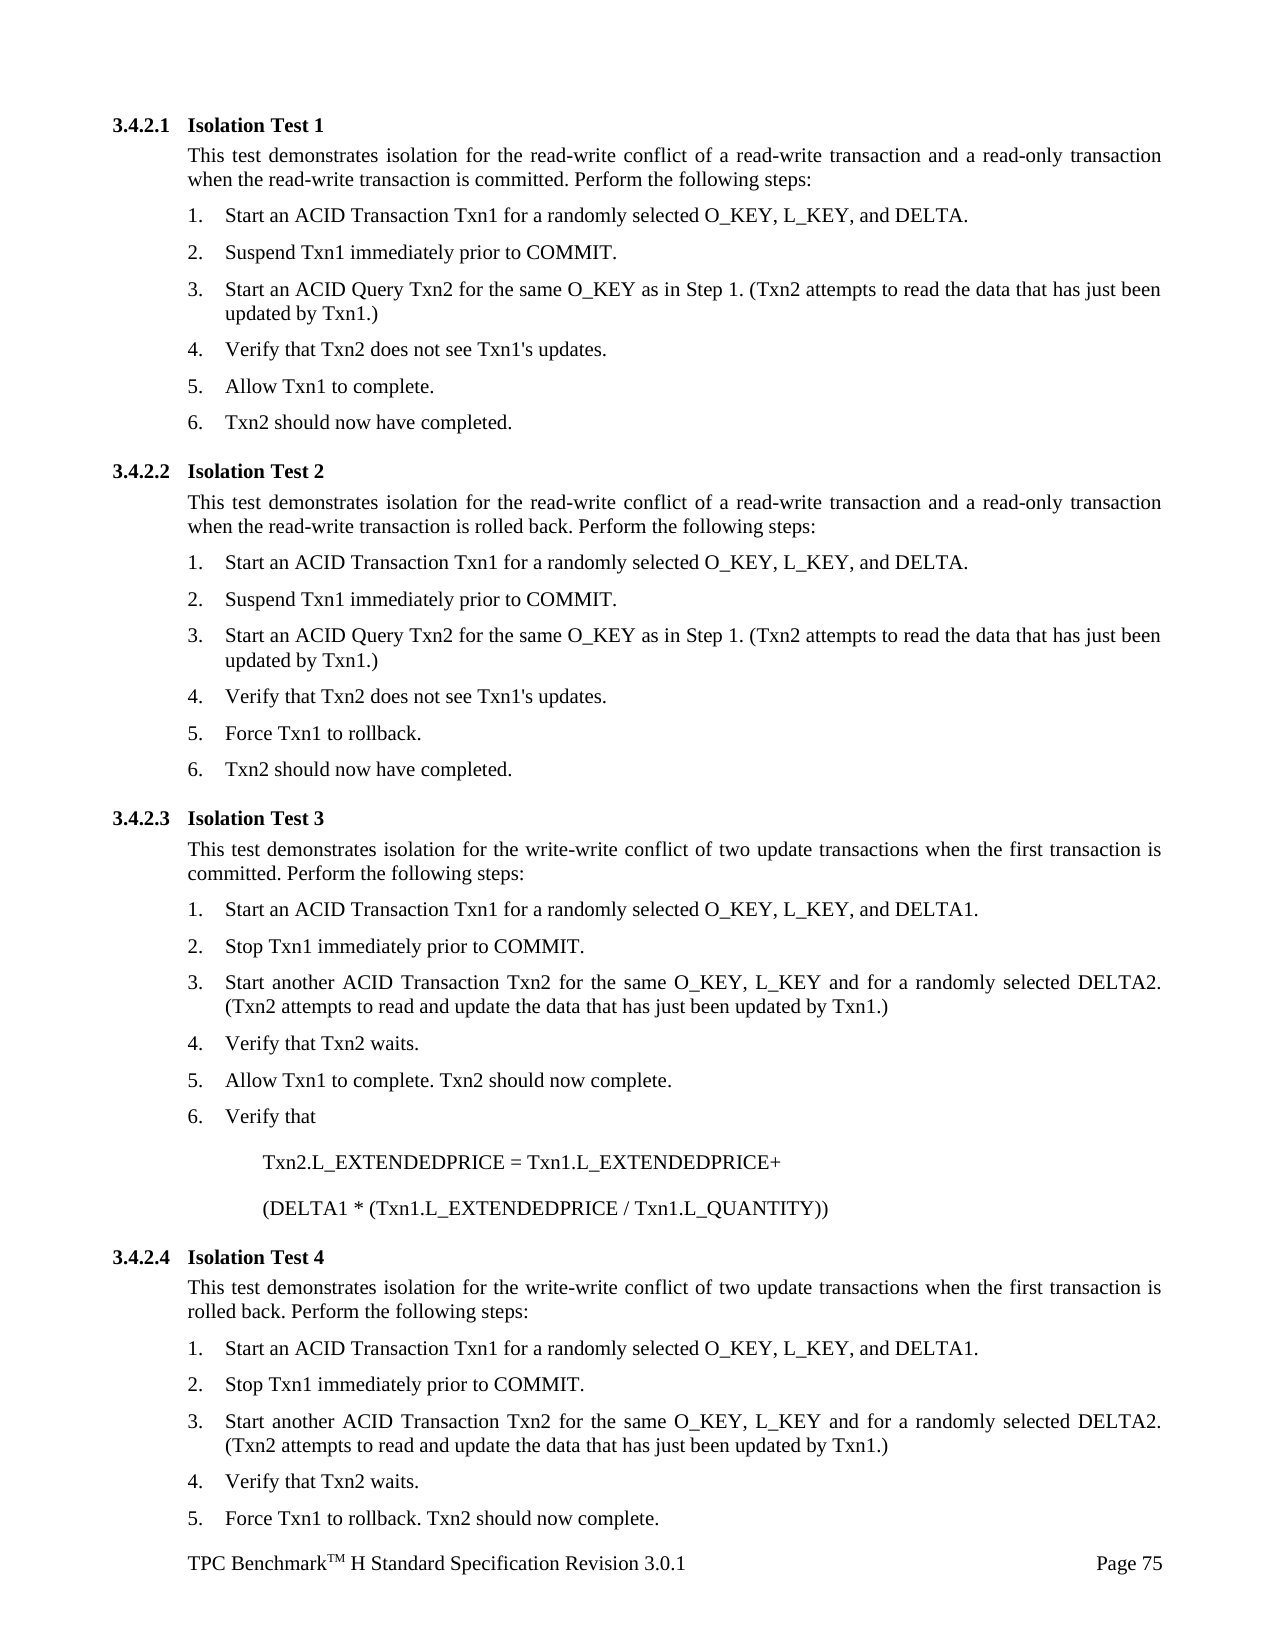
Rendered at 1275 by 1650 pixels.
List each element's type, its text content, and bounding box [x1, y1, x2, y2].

text Stop Txn1 immediately prior to COMMIT. [187, 1372, 1162, 1396]
text Txn2.L_EXTENDEDPRICE = Txn1.L_EXTENDEDPRICE+ [262, 1149, 1162, 1174]
text Txn2 should now have completed. [187, 757, 1162, 781]
list Start an ACID Transaction Txn1 for a randomly selected O_KEY, L_KEY, and DELTA. [187, 203, 1162, 227]
text Stop Txn1 immediately prior to COMMIT. [187, 934, 1162, 958]
subtitle Isolation Test 2 [112, 459, 1162, 483]
text Force Txn1 to rollback. Txn2 should now complete. [187, 1506, 1162, 1530]
text Start another ACID Transaction Txn2 for the same O_KEY, L_KEY and for a randomly selected DELTA2. (Txn2 attempts to read and update the data that has just been updated by Txn1.) [187, 1409, 1162, 1457]
text Start another ACID Transaction Txn2 for the same O_KEY, L_KEY and for a randomly selected DELTA2. (Txn2 attempts to read and update the data that has just been updated by Txn1.) [187, 970, 1162, 1018]
text Start an ACID Query Txn2 for the same O_KEY as in Step 1. (Txn2 attempts to read the data that has just been updated by Txn1.) [187, 623, 1162, 672]
text Suspend Txn1 immediately prior to COMMIT. [187, 587, 1162, 611]
text Txn2 should now have completed. [187, 410, 1162, 434]
text Force Txn1 to rollback. [187, 721, 1162, 745]
text Allow Txn1 to complete. [187, 374, 1162, 398]
list Start an ACID Transaction Txn1 for a randomly selected O_KEY, L_KEY, and DELTA1. [187, 897, 1162, 921]
text (DELTA1 * (Txn1.L_EXTENDEDPRICE / Txn1.L_QUANTITY)) [262, 1195, 1162, 1220]
text Verify that Txn2 does not see Txn1's updates. [187, 684, 1162, 708]
subtitle Isolation Test 1 [112, 112, 1162, 137]
text Verify that Txn2 waits. [187, 1469, 1162, 1493]
text Verify that [187, 1104, 1162, 1128]
text Verify that Txn2 waits. [187, 1031, 1162, 1055]
text Verify that Txn2 does not see Txn1's updates. [187, 337, 1162, 361]
list Start an ACID Transaction Txn1 for a randomly selected O_KEY, L_KEY, and DELTA. [187, 550, 1162, 574]
list Start an ACID Transaction Txn1 for a randomly selected O_KEY, L_KEY, and DELTA1. [187, 1336, 1162, 1360]
text This test demonstrates isolation for the write-write conflict of two update transactions when the first transaction is rolled back. Perform the following steps: [187, 1275, 1162, 1323]
text This test demonstrates isolation for the read-write conflict of a read-write transaction and a read-only transaction when the read-write transaction is committed. Perform the following steps: [187, 143, 1162, 191]
subtitle Isolation Test 3 [112, 806, 1162, 830]
subtitle Isolation Test 4 [112, 1245, 1162, 1269]
text This test demonstrates isolation for the write-write conflict of two update transactions when the first transaction is committed. Perform the following steps: [187, 837, 1162, 885]
text Allow Txn1 to complete. Txn2 should now complete. [187, 1067, 1162, 1092]
text Start an ACID Query Txn2 for the same O_KEY as in Step 1. (Txn2 attempts to read the data that has just been updated by Txn1.) [187, 277, 1162, 325]
text This test demonstrates isolation for the read-write conflict of a read-write transaction and a read-only transaction when the read-write transaction is rolled back. Perform the following steps: [187, 490, 1162, 538]
text Suspend Txn1 immediately prior to COMMIT. [187, 240, 1162, 264]
